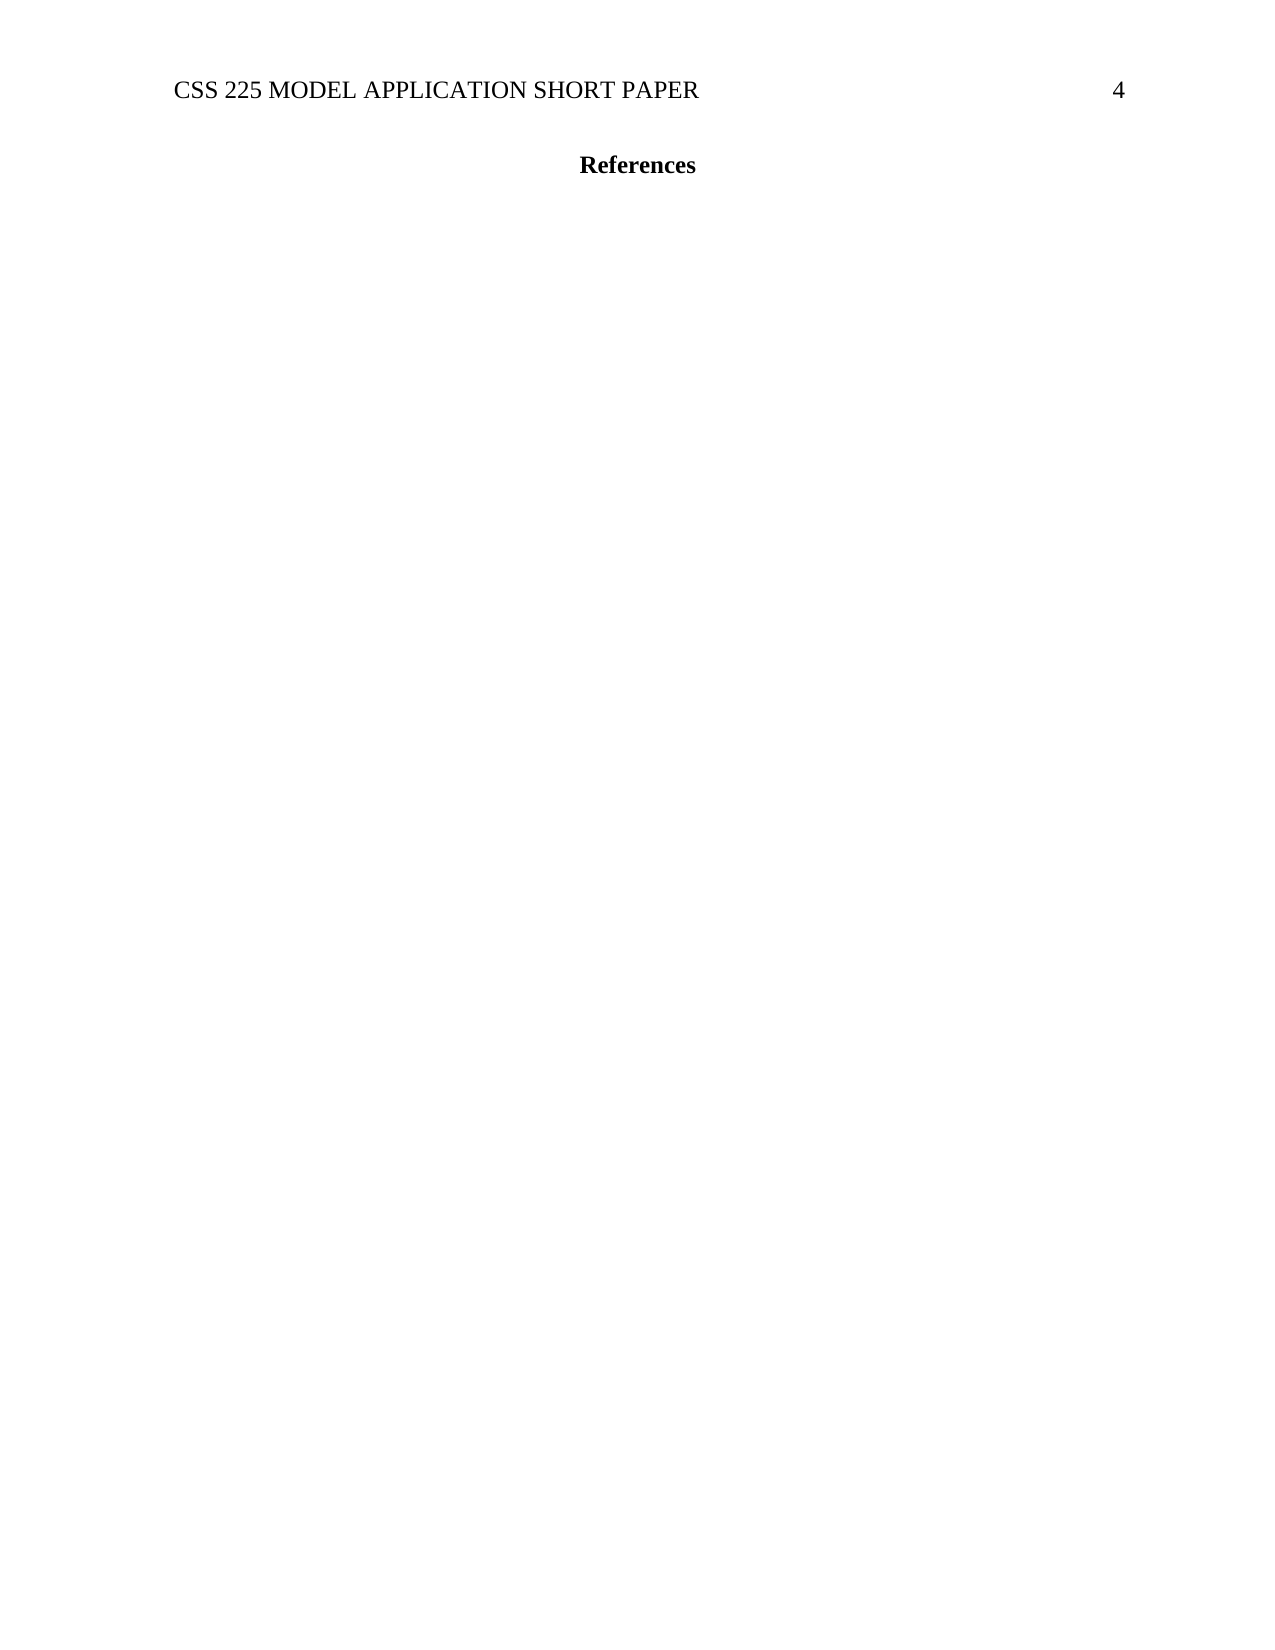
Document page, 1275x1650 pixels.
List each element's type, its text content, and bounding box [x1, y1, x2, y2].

subtitle References [150, 150, 1125, 179]
